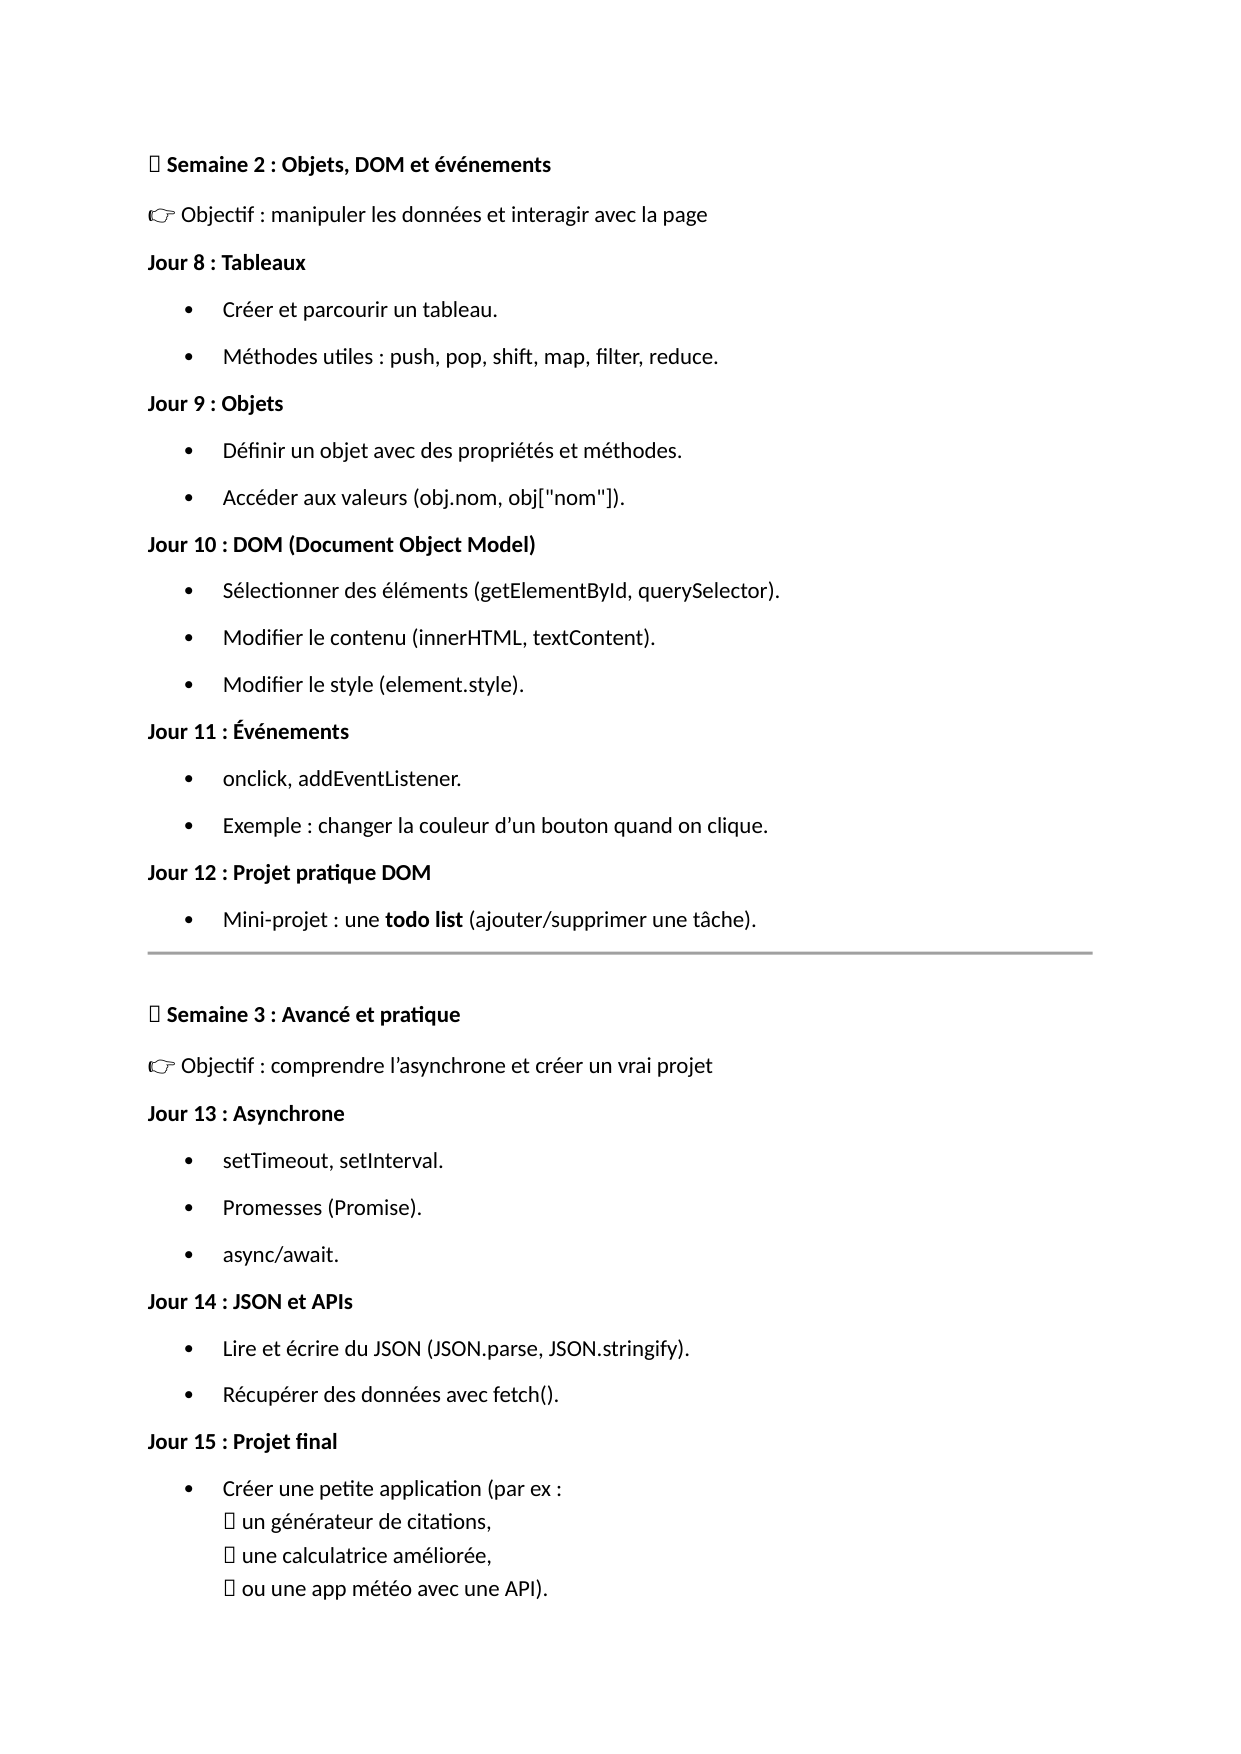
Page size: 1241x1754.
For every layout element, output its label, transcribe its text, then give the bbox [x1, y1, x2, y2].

text 🔹 Semaine 3 : Avancé et pratique [148, 998, 1093, 1030]
text 👉 Objectif : manipuler les données et interagir avec la page [148, 198, 1093, 229]
list Méthodes utiles : push, pop, shift, map, filter, reduce. [185, 342, 1093, 370]
list Lire et écrire du JSON (JSON.parse, JSON.stringify). [185, 1334, 1093, 1362]
text Jour 14 : JSON et APIs [148, 1287, 1093, 1315]
list Modifier le contenu (innerHTML, textContent). [185, 623, 1093, 651]
text Jour 13 : Asynchrone [148, 1099, 1093, 1127]
list Créer et parcourir un tableau. [185, 295, 1093, 323]
list Sélectionner des éléments (getElementById, querySelector). [185, 577, 1093, 604]
list setTimeout, setInterval. [185, 1146, 1093, 1174]
list Accéder aux valeurs (obj.nom, obj["nom"]). [185, 483, 1093, 511]
list Exemple : changer la couleur d’un bouton quand on clique. [185, 811, 1093, 839]
text Jour 8 : Tableaux [148, 248, 1093, 276]
text Jour 12 : Projet pratique DOM [148, 858, 1093, 886]
list Modifier le style (element.style). [185, 670, 1093, 698]
list Mini-projet : une todo list (ajouter/supprimer une tâche). [185, 905, 1093, 933]
list async/await. [185, 1240, 1093, 1268]
list Promesses (Promise). [185, 1193, 1093, 1221]
text Jour 9 : Objets [148, 389, 1093, 417]
text Jour 11 : Événements [148, 717, 1093, 745]
list onclick, addEventListener. [185, 764, 1093, 792]
text Jour 10 : DOM (Document Object Model) [148, 530, 1093, 558]
text 🔹 Semaine 2 : Objets, DOM et événements [148, 148, 1093, 179]
text 👉 Objectif : comprendre l’asynchrone et créer un vrai projet [148, 1049, 1093, 1080]
text Jour 15 : Projet final [148, 1427, 1093, 1455]
list Récupérer des données avec fetch(). [185, 1381, 1093, 1408]
list Créer une petite application (par ex : 🔸 un générateur de citations, 🔸 une calculatrice améliorée, 🔸 ou une app météo avec une API). [185, 1474, 1093, 1603]
list Définir un objet avec des propriétés et méthodes. [185, 436, 1093, 464]
